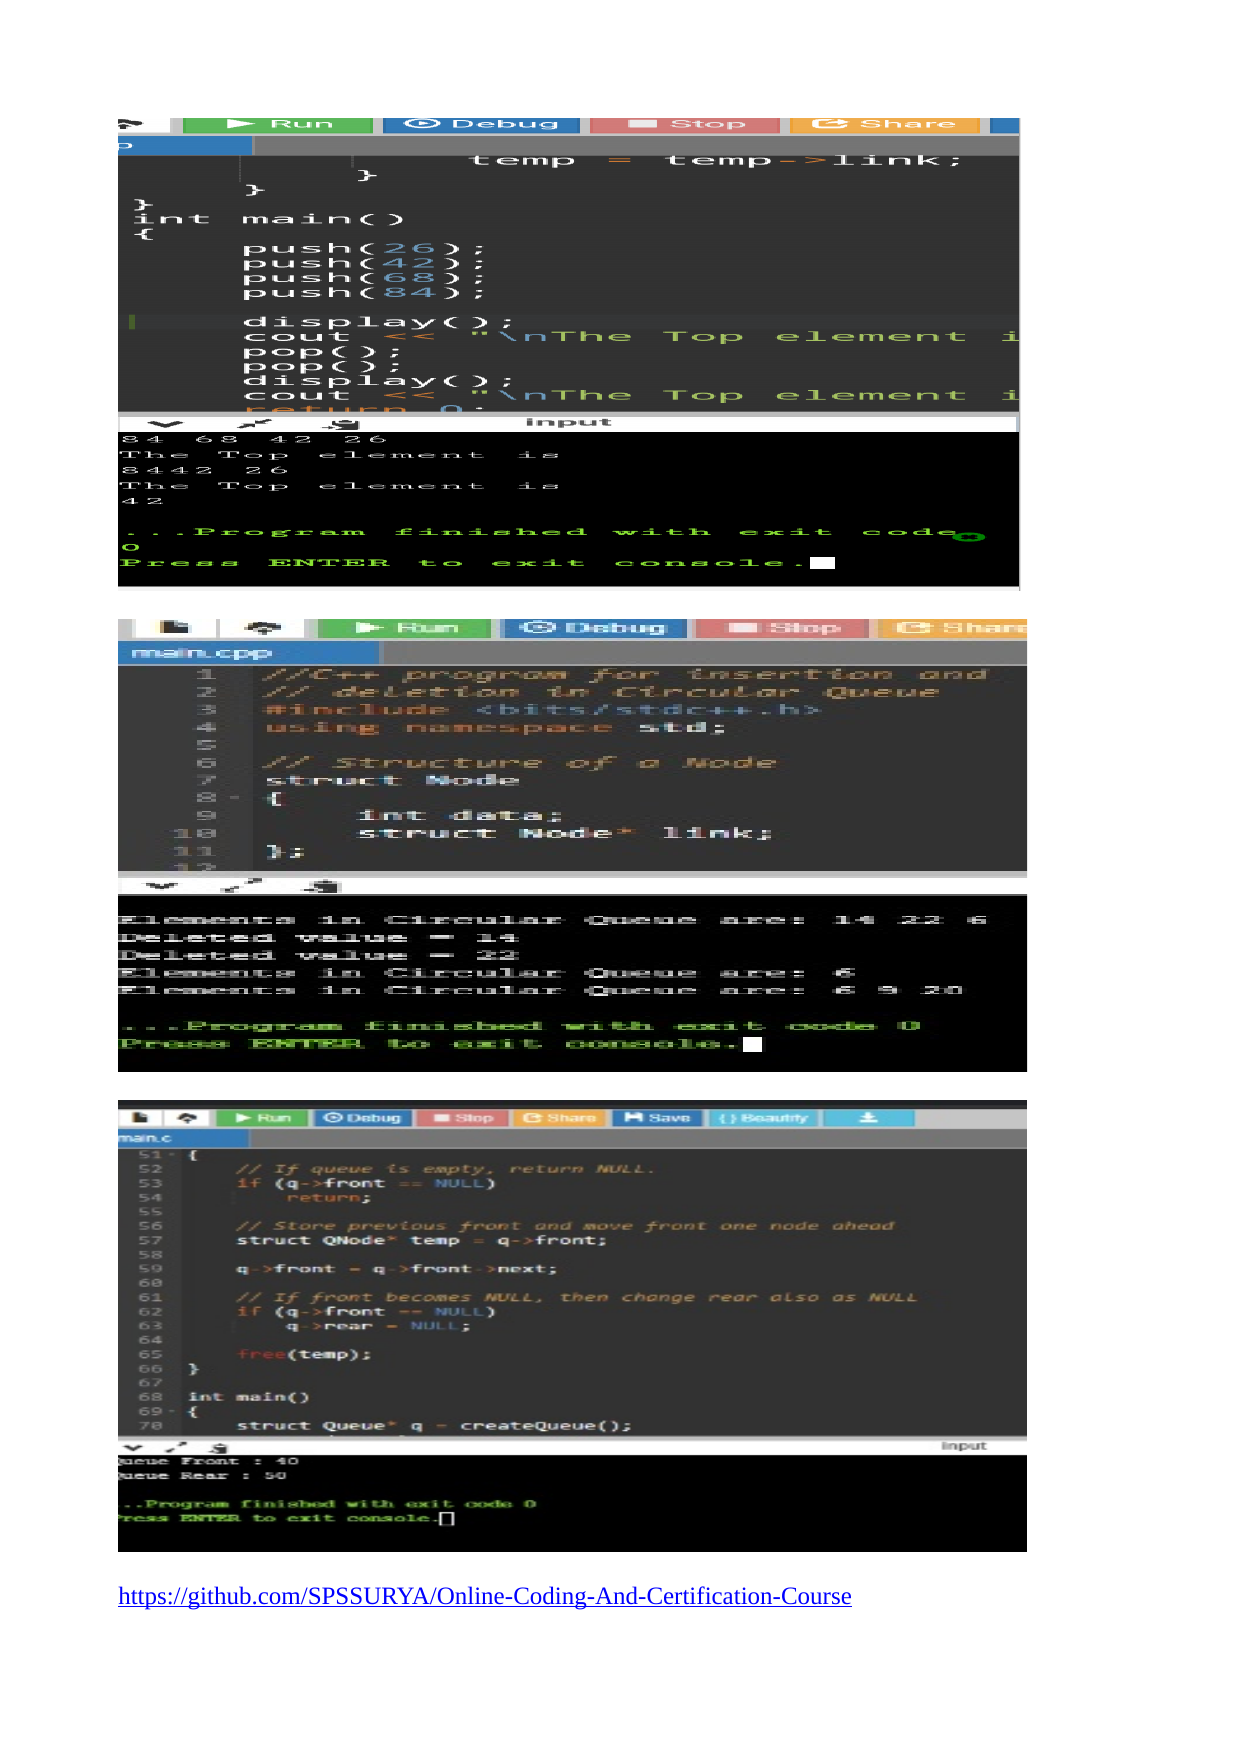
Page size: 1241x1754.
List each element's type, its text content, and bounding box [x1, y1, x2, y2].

text https://github.com/SPSSURYA/Online-Coding-And-Certification-Course [118, 1581, 1122, 1609]
picture [118, 118, 1021, 591]
picture [118, 1100, 1027, 1552]
picture [118, 619, 1028, 1072]
